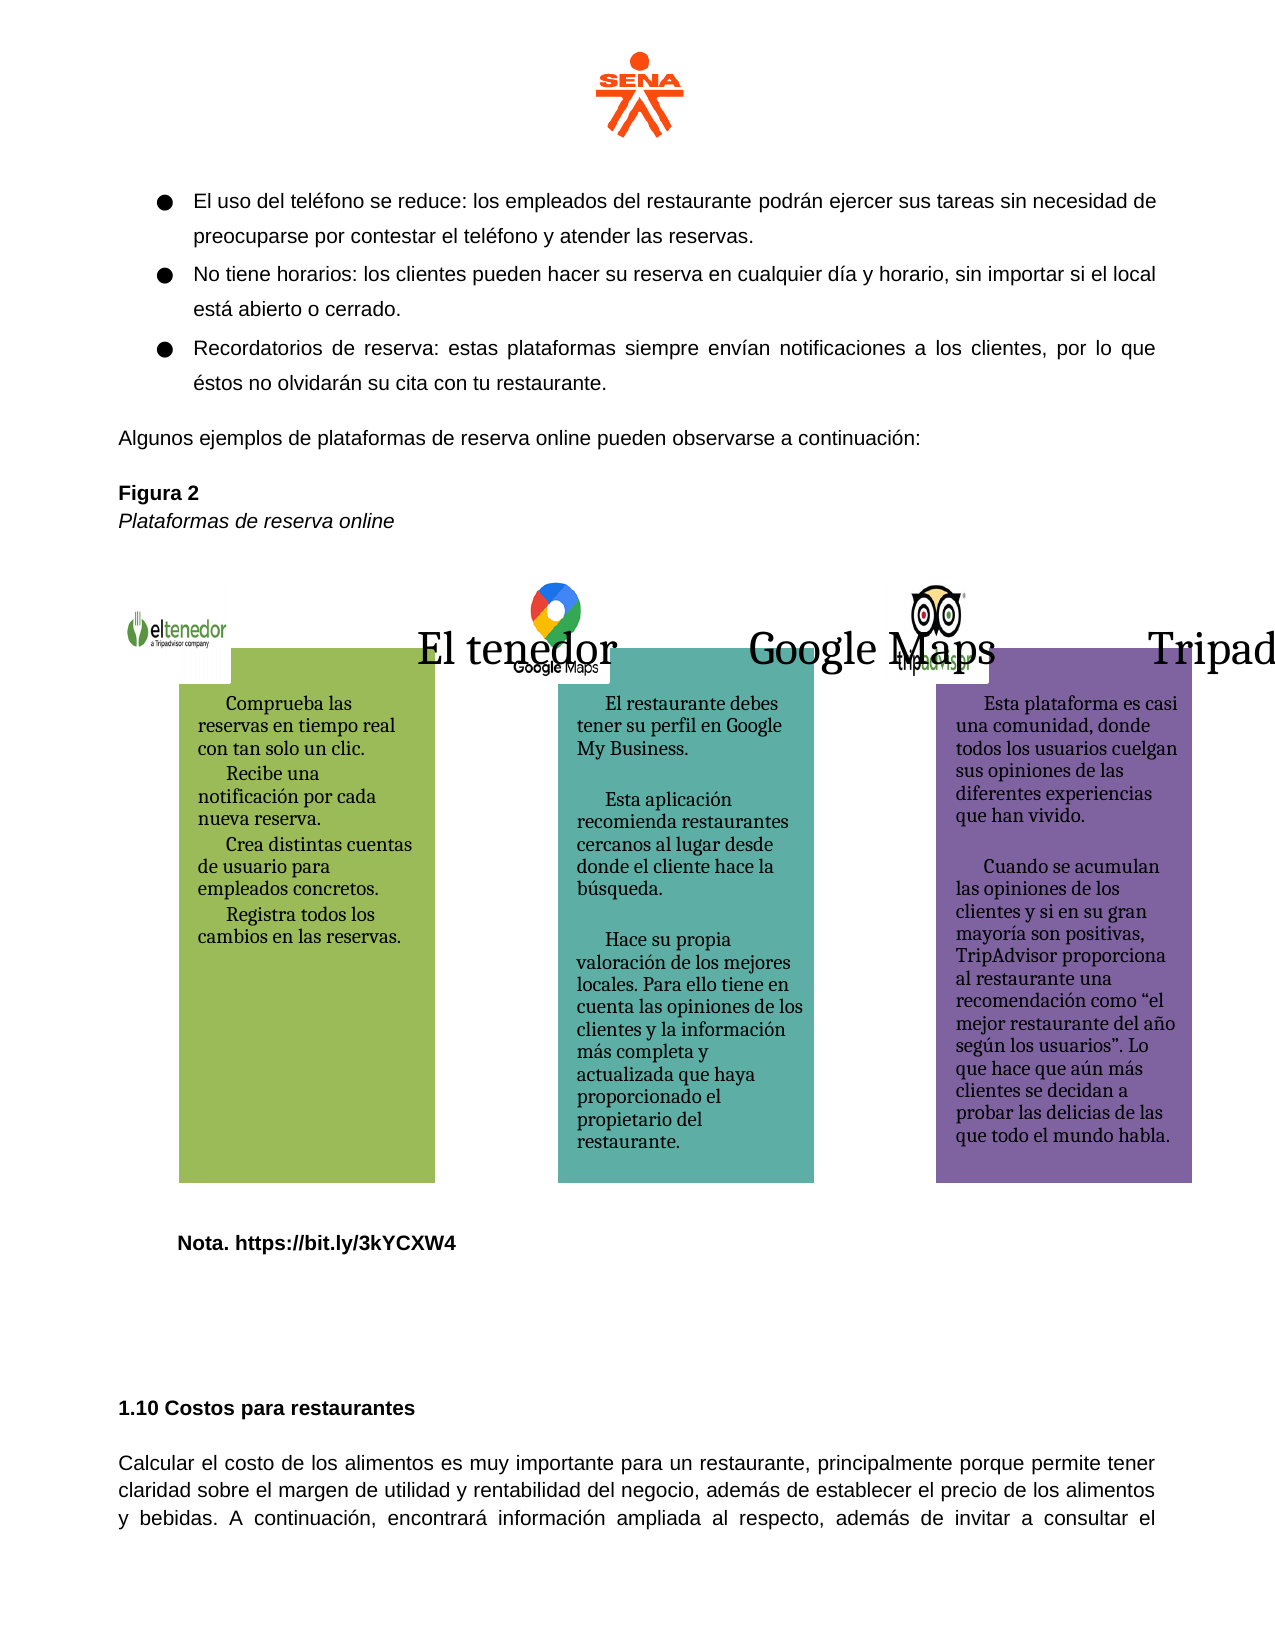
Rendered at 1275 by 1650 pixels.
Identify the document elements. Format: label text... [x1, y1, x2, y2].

picture [585, 48, 690, 142]
text Figura 2 [118, 481, 1157, 505]
list El uso del teléfono se reduce: los empleados del restaurante podrán ejercer sus tareas sin necesidad de preocuparse por contestar el teléfono y atender las reservas. [156, 177, 1157, 247]
list No tiene horarios: los clientes pueden hacer su reserva en cualquier día y horario, sin importar si el local está abierto o cerrado. [156, 251, 1157, 321]
picture [505, 579, 606, 680]
picture [884, 579, 984, 680]
list Recordatorios de reserva: estas plataformas siempre envían notificaciones a los clientes, por lo que éstos no olvidarán su cita con tu restaurante. [156, 325, 1157, 395]
text Algunos ejemplos de plataformas de reserva online pueden observarse a continuación: [118, 426, 1157, 450]
picture [127, 579, 227, 680]
text 1.10 Costos para restaurantes [118, 1396, 1157, 1419]
text Nota. https://bit.ly/3kYCXW4 [177, 1231, 1157, 1254]
text Plataformas de reserva online [118, 508, 1157, 532]
